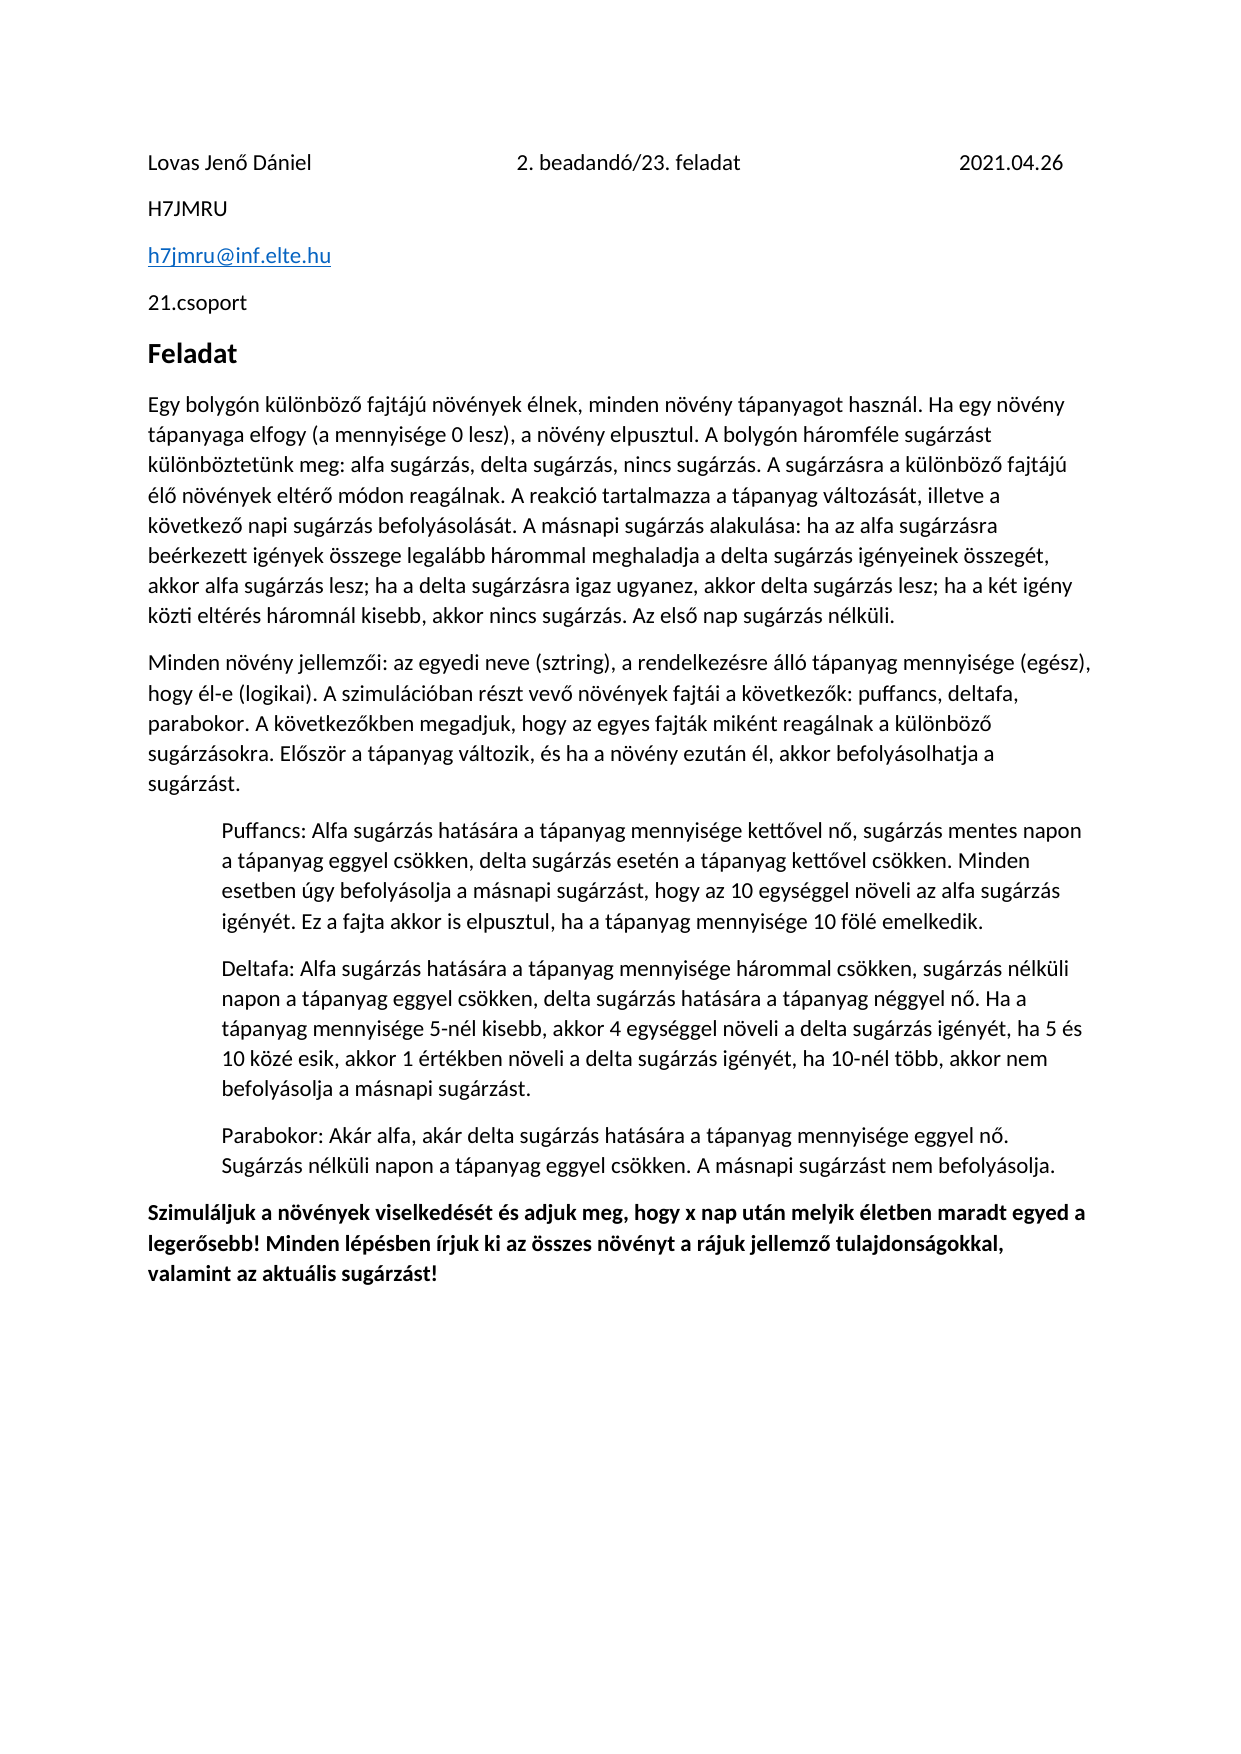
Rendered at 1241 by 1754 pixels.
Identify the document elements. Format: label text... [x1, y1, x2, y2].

text Minden növény jellemzői: az egyedi neve (sztring), a rendelkezésre álló tápanyag mennyisége (egész), hogy él-e (logikai). A szimulációban részt vevő növények fajtái a következők: puffancs, deltafa, parabokor. A következőkben megadjuk, hogy az egyes fajták miként reagálnak a különböző sugárzásokra. Először a tápanyag változik, és ha a növény ezután él, akkor befolyásolhatja a sugárzást. [148, 648, 1093, 797]
text Puffancs: Alfa sugárzás hatására a tápanyag mennyisége kettővel nő, sugárzás mentes napon a tápanyag eggyel csökken, delta sugárzás esetén a tápanyag kettővel csökken. Minden esetben úgy befolyásolja a másnapi sugárzást, hogy az 10 egységgel növeli az alfa sugárzás igényét. Ez a fajta akkor is elpusztul, ha a tápanyag mennyisége 10 fölé emelkedik. [221, 816, 1093, 935]
text H7JMRU [148, 194, 1093, 222]
text 21.csoport [148, 288, 1093, 316]
text Szimuláljuk a növények viselkedését és adjuk meg, hogy x nap után melyik életben maradt egyed a legerősebb! Minden lépésben írjuk ki az összes növényt a rájuk jellemző tulajdonságokkal, valamint az aktuális sugárzást! [148, 1198, 1093, 1287]
text h7jmru@inf.elte.hu [148, 241, 1093, 269]
text Lovas Jenő Dániel 2. beadandó/23. feladat 2021.04.26 [148, 148, 1093, 176]
text Feladat [148, 335, 1093, 371]
text Deltafa: Alfa sugárzás hatására a tápanyag mennyisége hárommal csökken, sugárzás nélküli napon a tápanyag eggyel csökken, delta sugárzás hatására a tápanyag néggyel nő. Ha a tápanyag mennyisége 5-nél kisebb, akkor 4 egységgel növeli a delta sugárzás igényét, ha 5 és 10 közé esik, akkor 1 értékben növeli a delta sugárzás igényét, ha 10-nél több, akkor nem befolyásolja a másnapi sugárzást. [221, 954, 1093, 1103]
text Egy bolygón különböző fajtájú növények élnek, minden növény tápanyagot használ. Ha egy növény tápanyaga elfogy (a mennyisége 0 lesz), a növény elpusztul. A bolygón háromféle sugárzást különböztetünk meg: alfa sugárzás, delta sugárzás, nincs sugárzás. A sugárzásra a különböző fajtájú élő növények eltérő módon reagálnak. A reakció tartalmazza a tápanyag változását, illetve a következő napi sugárzás befolyásolását. A másnapi sugárzás alakulása: ha az alfa sugárzásra beérkezett igények összege legalább hárommal meghaladja a delta sugárzás igényeinek összegét, akkor alfa sugárzás lesz; ha a delta sugárzásra igaz ugyanez, akkor delta sugárzás lesz; ha a két igény közti eltérés háromnál kisebb, akkor nincs sugárzás. Az első nap sugárzás nélküli. [148, 390, 1093, 630]
text Parabokor: Akár alfa, akár delta sugárzás hatására a tápanyag mennyisége eggyel nő. Sugárzás nélküli napon a tápanyag eggyel csökken. A másnapi sugárzást nem befolyásolja. [221, 1121, 1093, 1180]
